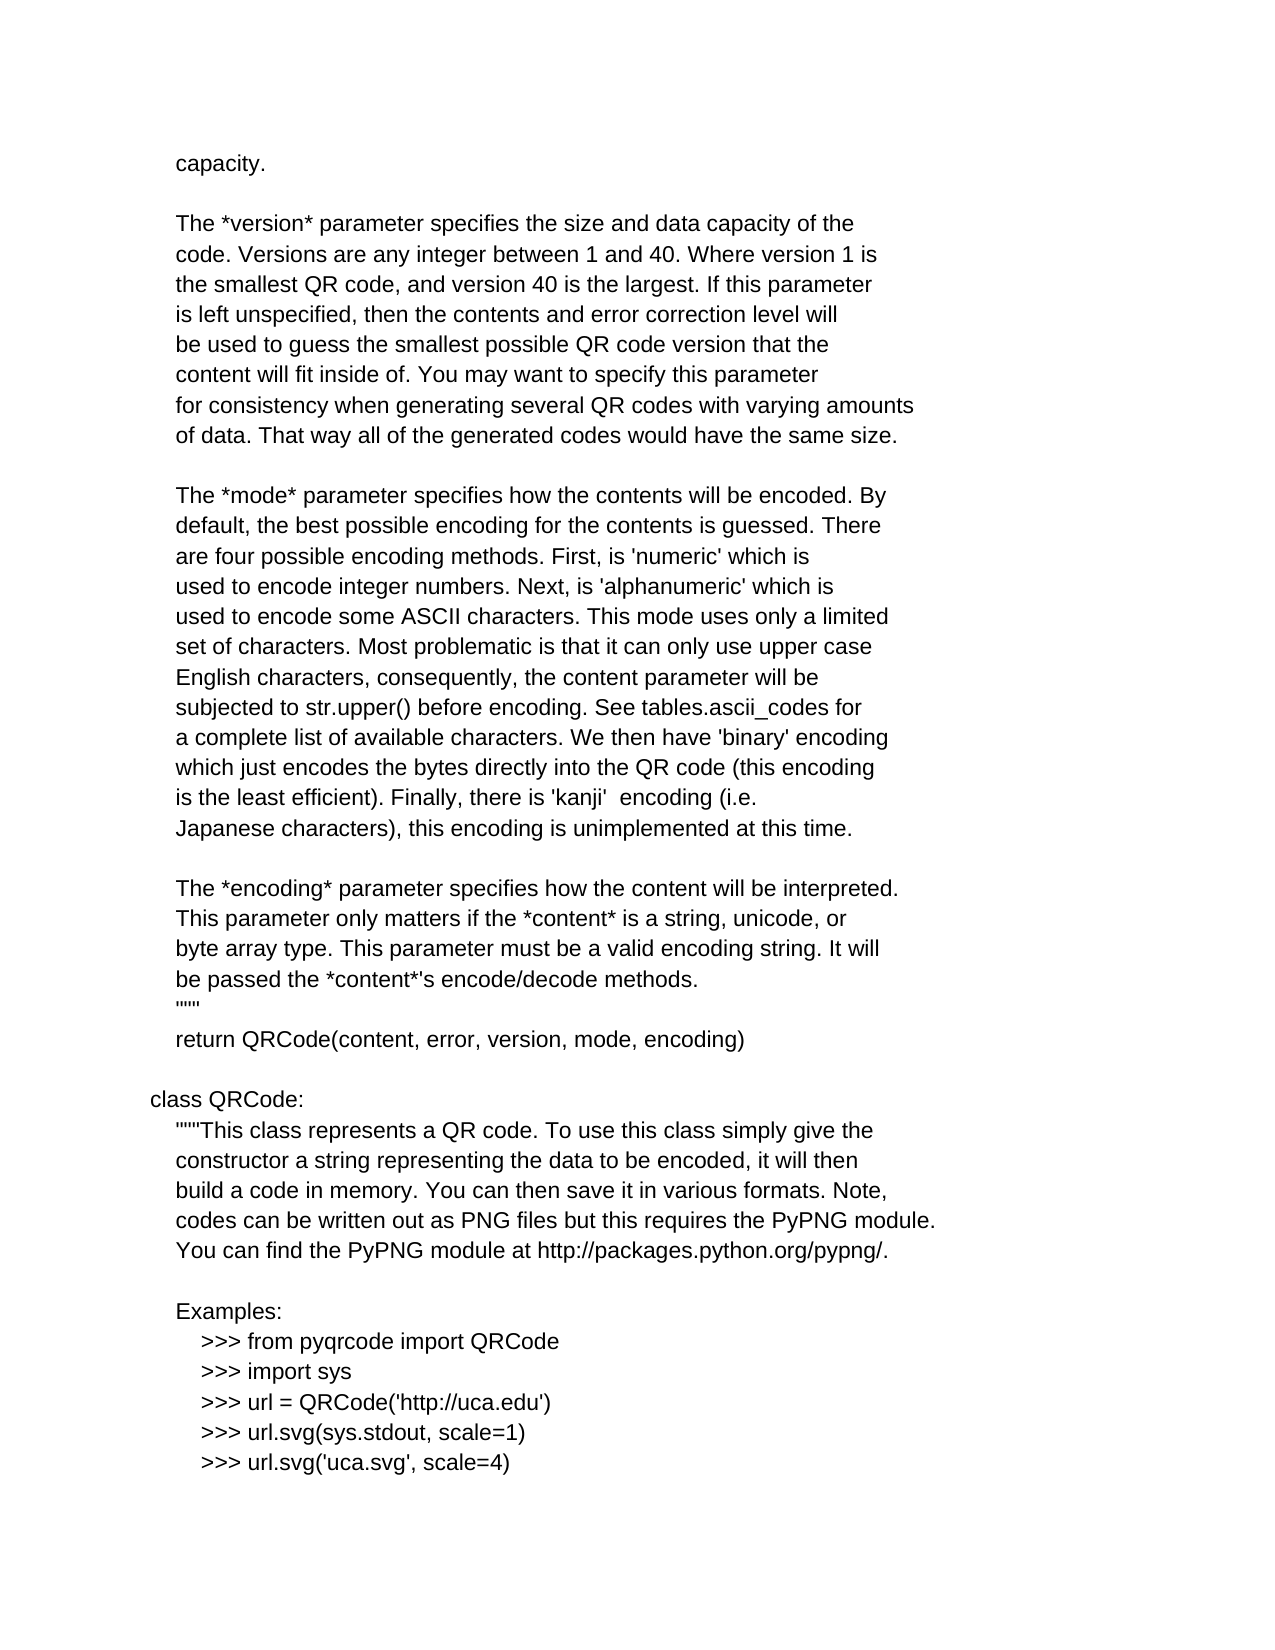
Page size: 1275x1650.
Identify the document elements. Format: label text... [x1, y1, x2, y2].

text The *encoding* parameter specifies how the content will be interpreted. [150, 875, 1125, 901]
text Japanese characters), this encoding is unimplemented at this time. [150, 814, 1125, 841]
text set of characters. Most problematic is that it can only use upper case [150, 633, 1125, 660]
text byte array type. This parameter must be a valid encoding string. It will [150, 935, 1125, 962]
text Examples: [150, 1298, 1125, 1324]
text The *version* parameter specifies the size and data capacity of the [150, 210, 1125, 237]
text build a code in memory. You can then save it in various formats. Note, [150, 1177, 1125, 1203]
text capacity. [150, 150, 1125, 176]
text This parameter only matters if the *content* is a string, unicode, or [150, 905, 1125, 932]
text a complete list of available characters. We then have 'binary' encoding [150, 724, 1125, 750]
text default, the best possible encoding for the contents is guessed. There [150, 512, 1125, 539]
text is left unspecified, then the contents and error correction level will [150, 301, 1125, 327]
text the smallest QR code, and version 40 is the largest. If this parameter [150, 271, 1125, 297]
text >>> url.svg('uca.svg', scale=4) [150, 1449, 1125, 1475]
text be used to guess the smallest possible QR code version that the [150, 331, 1125, 358]
text >>> import sys [150, 1358, 1125, 1385]
text You can find the PyPNG module at http://packages.python.org/pypng/. [150, 1237, 1125, 1264]
text for consistency when generating several QR codes with varying amounts [150, 392, 1125, 418]
text """ [150, 996, 1125, 1022]
text class QRCode: [150, 1086, 1125, 1113]
text codes can be written out as PNG files but this requires the PyPNG module. [150, 1207, 1125, 1234]
text used to encode some ASCII characters. This mode uses only a limited [150, 603, 1125, 629]
text The *mode* parameter specifies how the contents will be encoded. By [150, 482, 1125, 509]
text English characters, consequently, the content parameter will be [150, 663, 1125, 690]
text >>> url.svg(sys.stdout, scale=1) [150, 1419, 1125, 1445]
text be passed the *content*'s encode/decode methods. [150, 966, 1125, 992]
text which just encodes the bytes directly into the QR code (this encoding [150, 754, 1125, 781]
text """This class represents a QR code. To use this class simply give the [150, 1117, 1125, 1143]
text code. Versions are any integer between 1 and 40. Where version 1 is [150, 241, 1125, 267]
text return QRCode(content, error, version, mode, encoding) [150, 1026, 1125, 1052]
text >>> url = QRCode('http://uca.edu') [150, 1388, 1125, 1415]
text constructor a string representing the data to be encoded, it will then [150, 1147, 1125, 1173]
text is the least efficient). Finally, there is 'kanji' encoding (i.e. [150, 784, 1125, 811]
text used to encode integer numbers. Next, is 'alphanumeric' which is [150, 573, 1125, 599]
text subjected to str.upper() before encoding. See tables.ascii_codes for [150, 694, 1125, 720]
text are four possible encoding methods. First, is 'numeric' which is [150, 543, 1125, 569]
text >>> from pyqrcode import QRCode [150, 1328, 1125, 1354]
text content will fit inside of. You may want to specify this parameter [150, 361, 1125, 388]
text of data. That way all of the generated codes would have the same size. [150, 422, 1125, 448]
